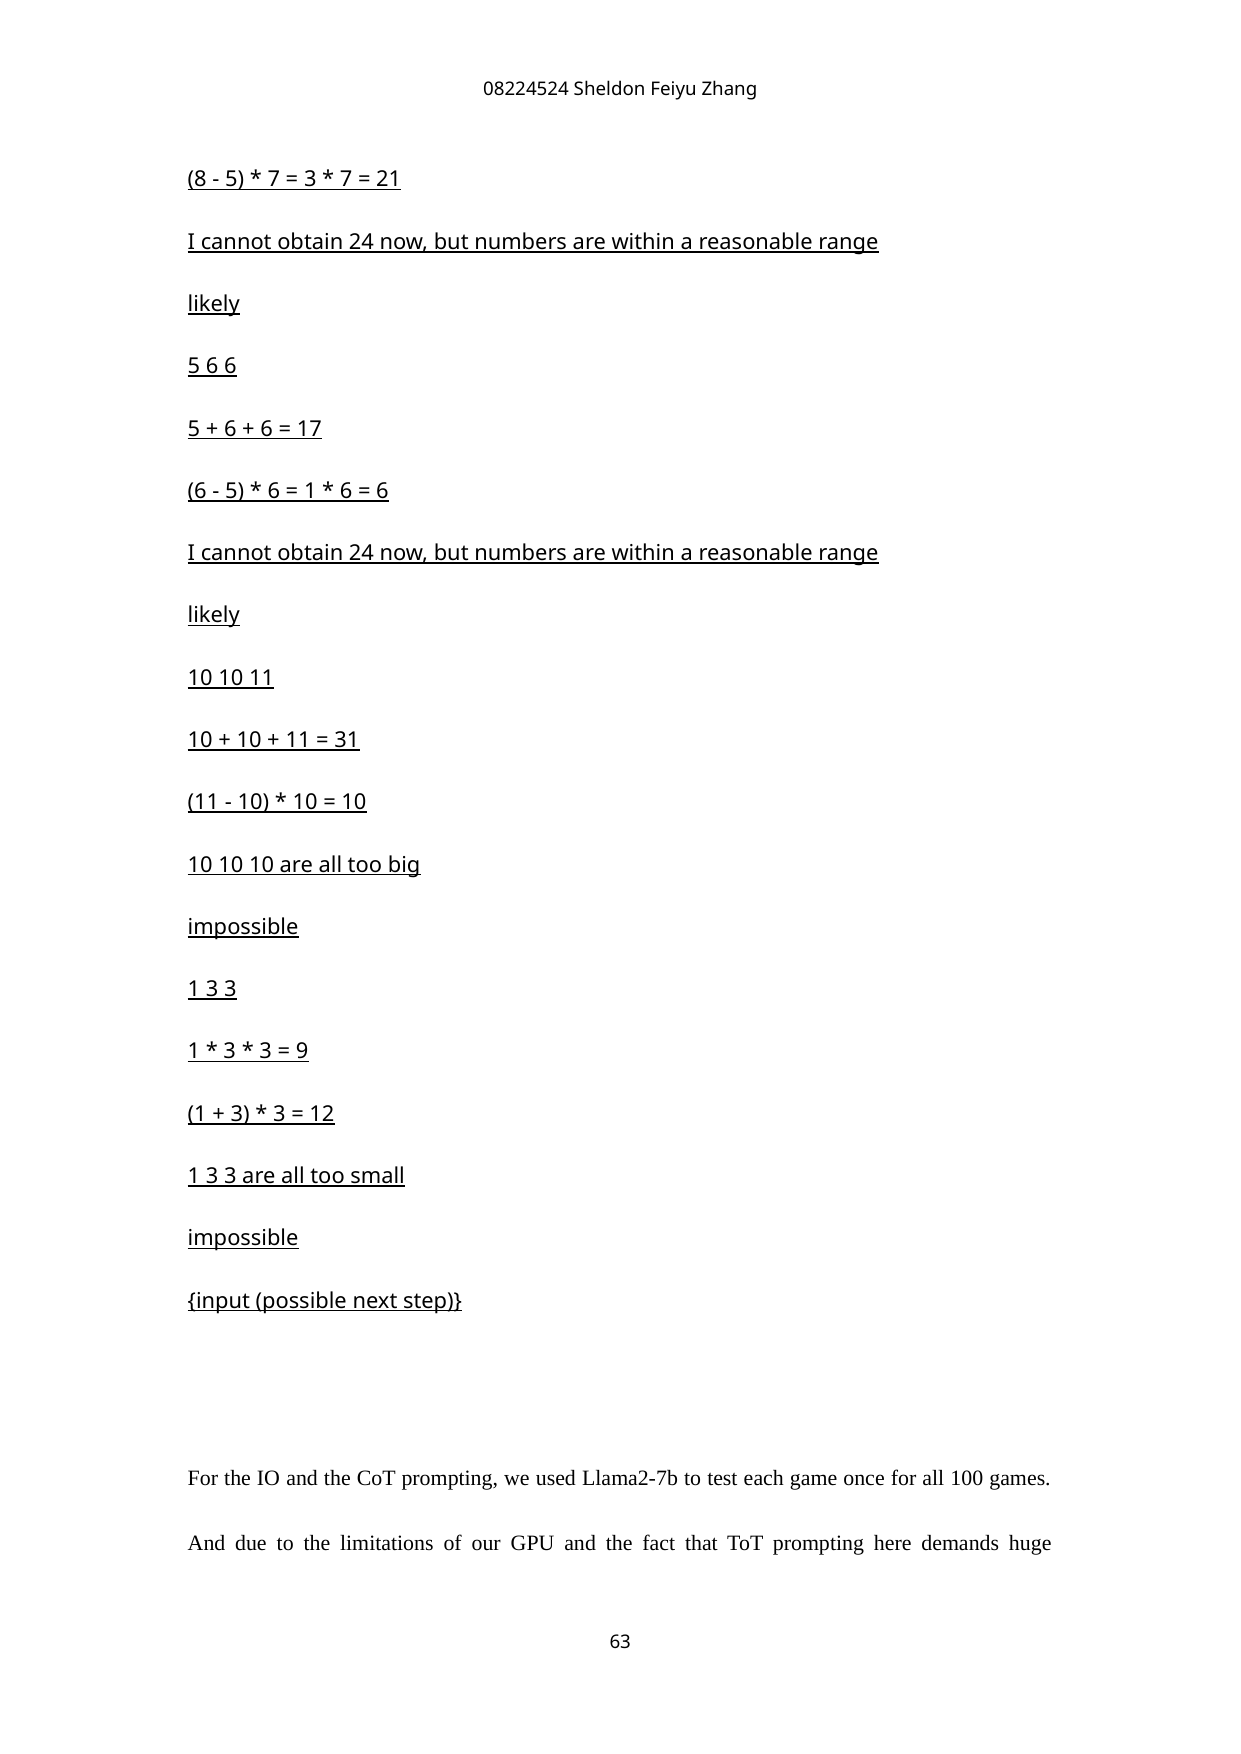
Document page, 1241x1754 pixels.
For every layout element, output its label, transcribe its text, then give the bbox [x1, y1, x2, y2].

text 10 10 10 are all too big [187, 847, 1053, 880]
text likely [187, 287, 1053, 319]
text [187, 1461, 1053, 1558]
text 1 * 3 * 3 = 9 [187, 1034, 1053, 1067]
text 5 6 6 [187, 349, 1053, 381]
text 1 3 3 are all too small [187, 1159, 1053, 1191]
text (1 + 3) * 3 = 12 [187, 1096, 1053, 1129]
text (8 - 5) * 7 = 3 * 7 = 21 [187, 162, 1053, 194]
text 5 + 6 + 6 = 17 [187, 411, 1053, 444]
text (11 - 10) * 10 = 10 [187, 785, 1053, 817]
text I cannot obtain 24 now, but numbers are within a reasonable range [187, 536, 1053, 568]
text {input (possible next step)} [187, 1283, 1053, 1316]
text impossible [187, 1221, 1053, 1253]
text impossible [187, 909, 1053, 942]
text likely [187, 598, 1053, 631]
text 1 3 3 [187, 972, 1053, 1004]
text (6 - 5) * 6 = 1 * 6 = 6 [187, 473, 1053, 506]
text 10 + 10 + 11 = 31 [187, 723, 1053, 755]
text 10 10 11 [187, 660, 1053, 693]
text I cannot obtain 24 now, but numbers are within a reasonable range [187, 224, 1053, 257]
